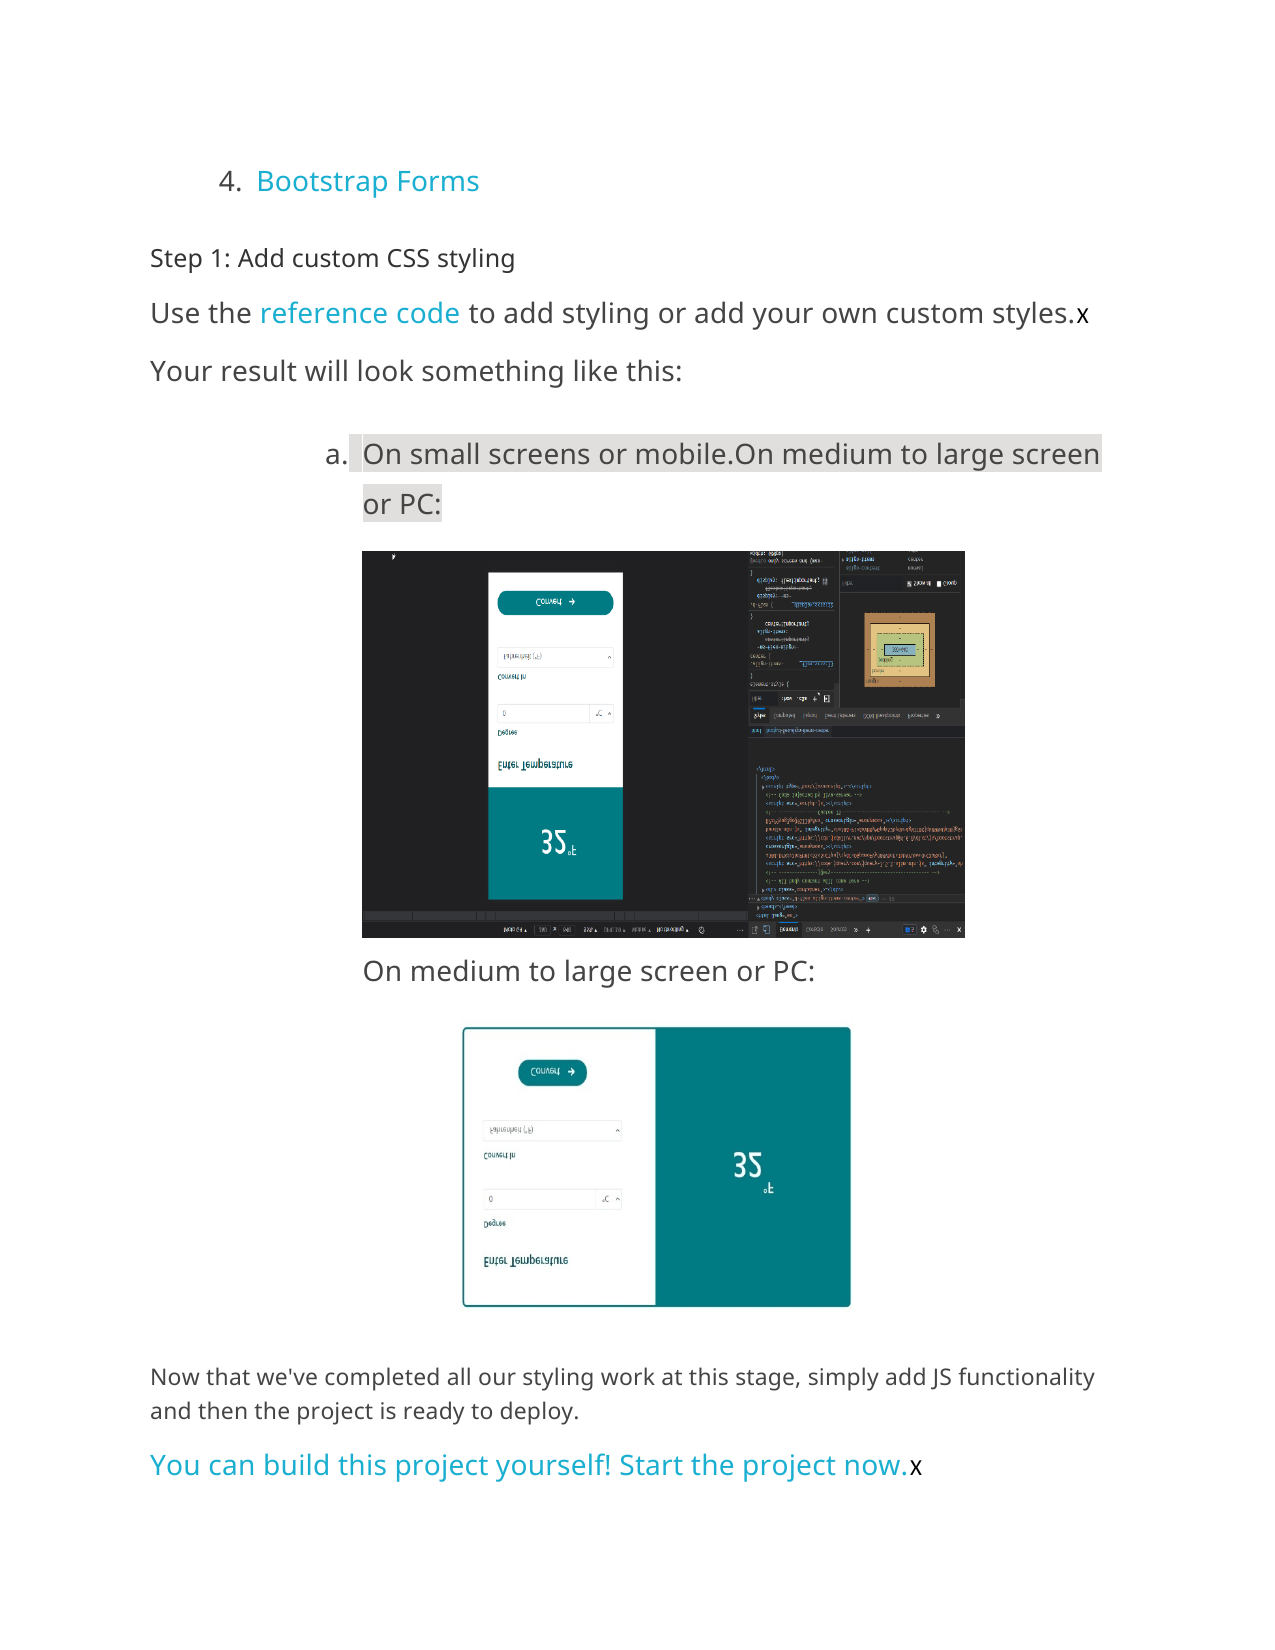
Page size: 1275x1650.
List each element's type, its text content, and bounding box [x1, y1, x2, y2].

picture [362, 989, 951, 1345]
subtitle Step 1: Add custom CSS styling [150, 216, 1125, 275]
list Bootstrap Forms [219, 150, 1125, 200]
picture [362, 551, 965, 938]
list On small screens or mobile.On medium to large screen or PC: [325, 422, 1125, 522]
